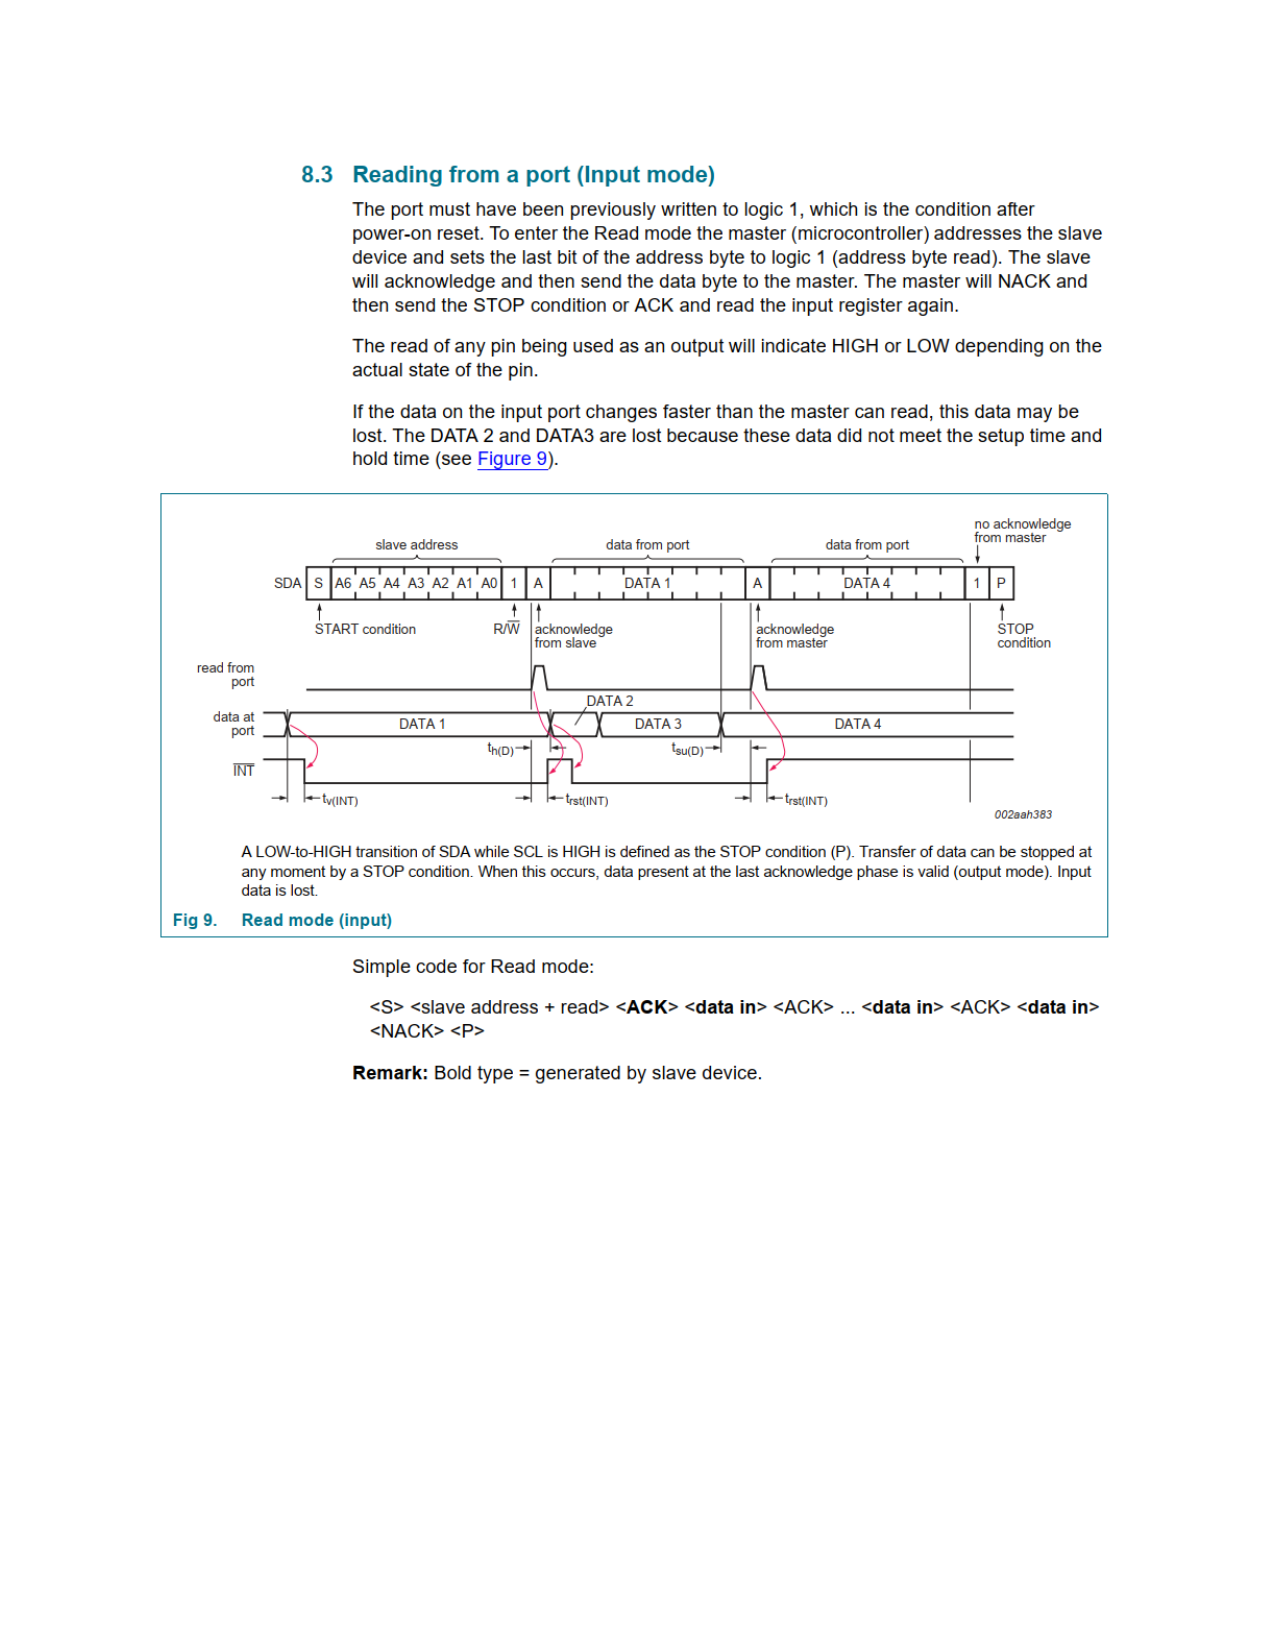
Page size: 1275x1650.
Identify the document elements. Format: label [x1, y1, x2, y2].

picture [150, 150, 1125, 1096]
